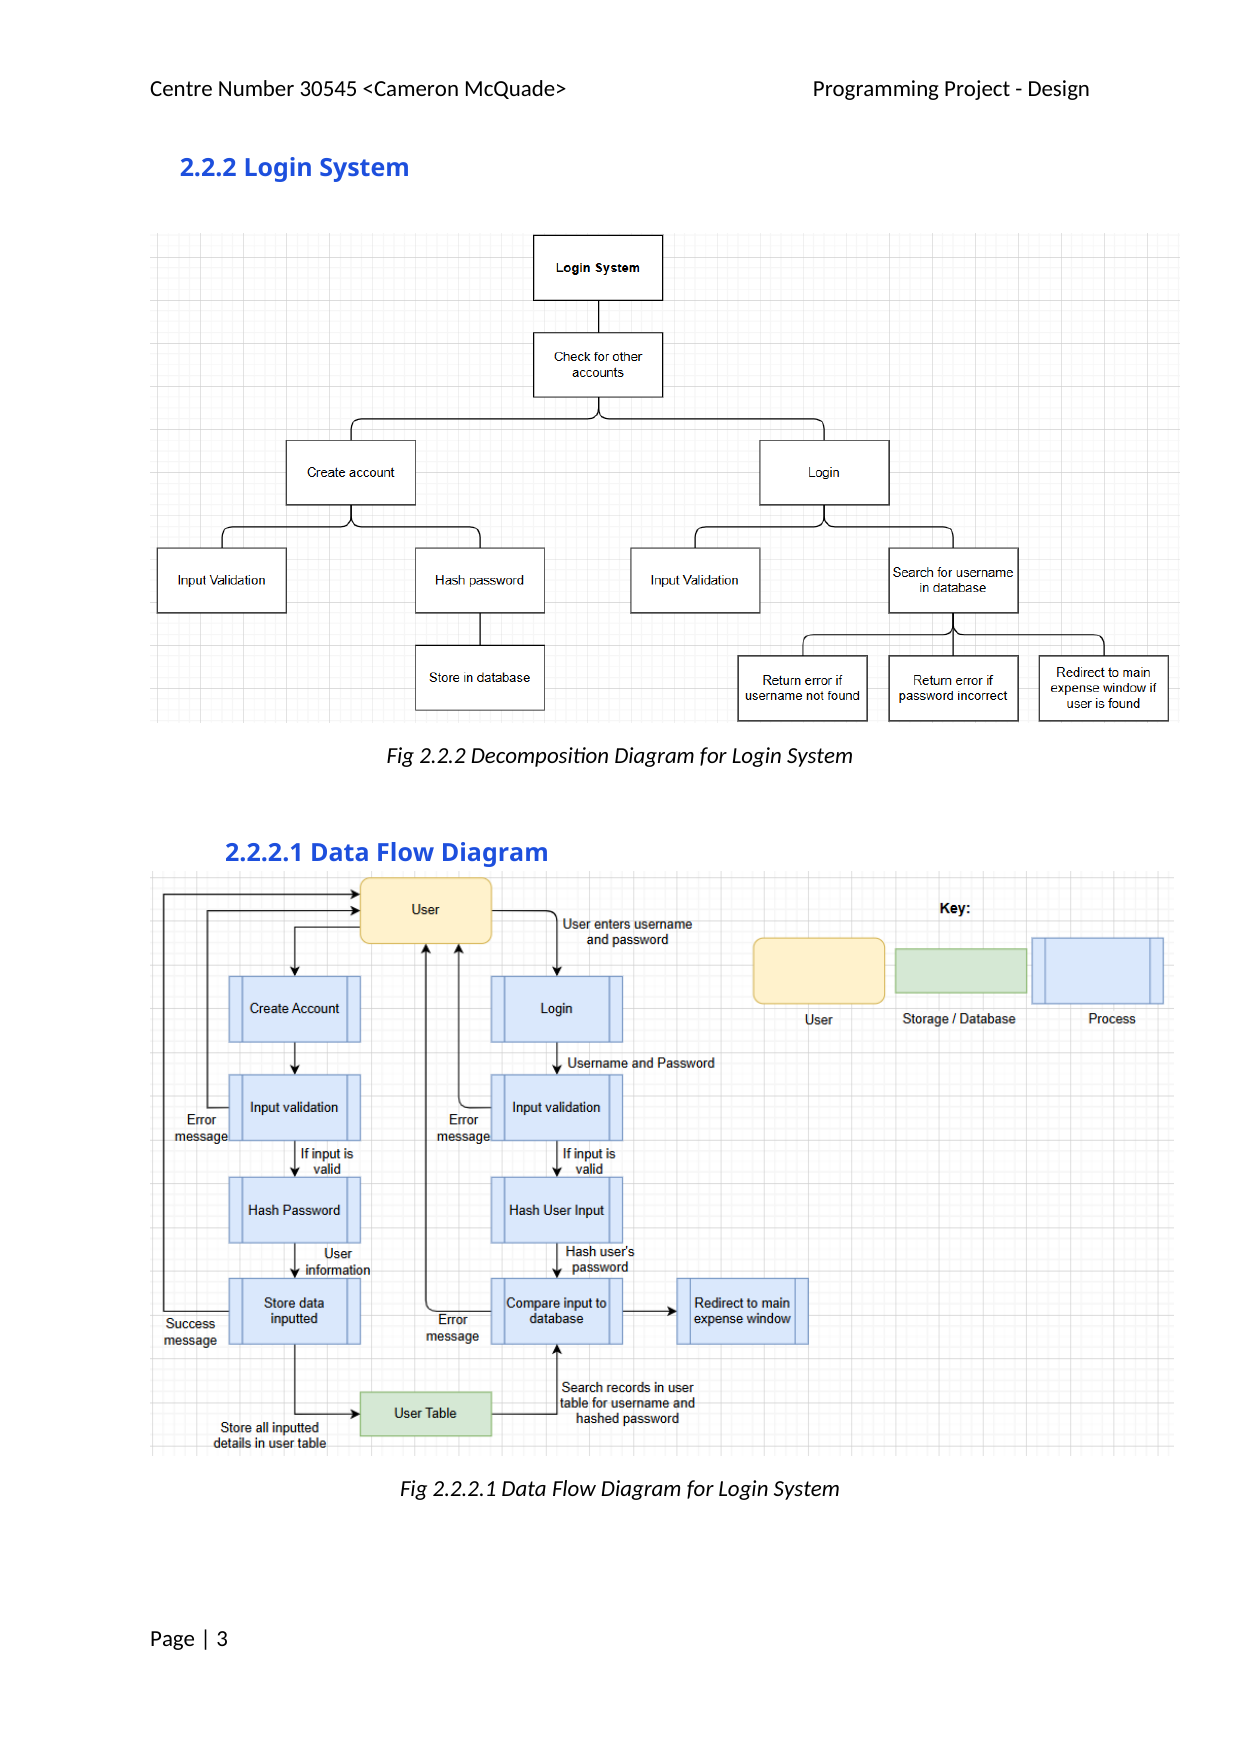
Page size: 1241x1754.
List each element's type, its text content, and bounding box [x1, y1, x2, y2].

text Fig 2.2.2.1 Data Flow Diagram for Login System [150, 1474, 1090, 1502]
picture [150, 871, 1174, 1456]
subtitle 2.2.2 Login System [179, 150, 1090, 184]
text Fig 2.2.2 Decomposition Diagram for Login System [150, 741, 1090, 769]
subtitle 2.2.2.1 Data Flow Diagram [179, 835, 1090, 869]
picture [150, 233, 1180, 723]
